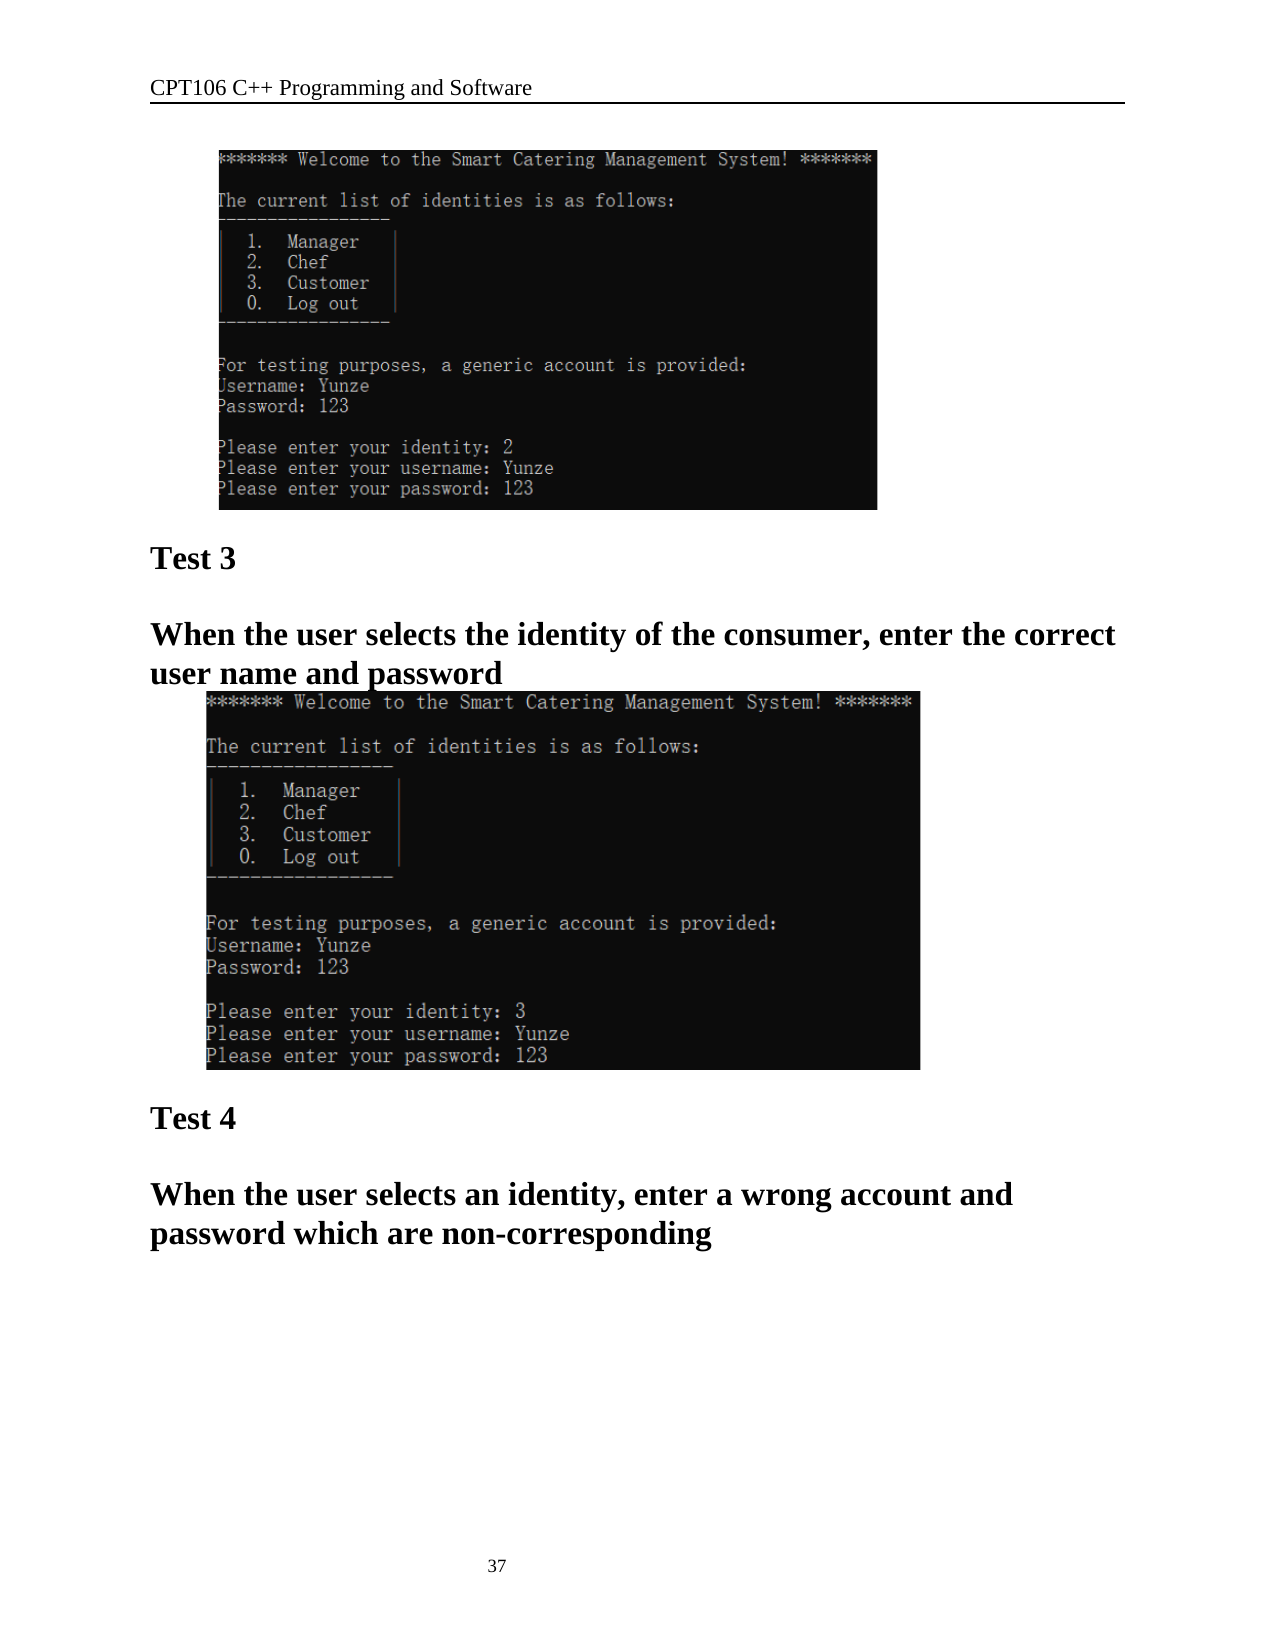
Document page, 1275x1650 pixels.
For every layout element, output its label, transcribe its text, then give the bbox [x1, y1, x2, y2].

text When the user selects an identity, enter a wrong account and password which are non-corresponding [150, 1175, 1125, 1251]
picture [218, 150, 878, 510]
text Test 3 [150, 538, 1125, 576]
picture [206, 691, 921, 1070]
text When the user selects the identity of the consumer, enter the correct user name and password [150, 614, 1125, 691]
text Test 4 [150, 1098, 1125, 1136]
